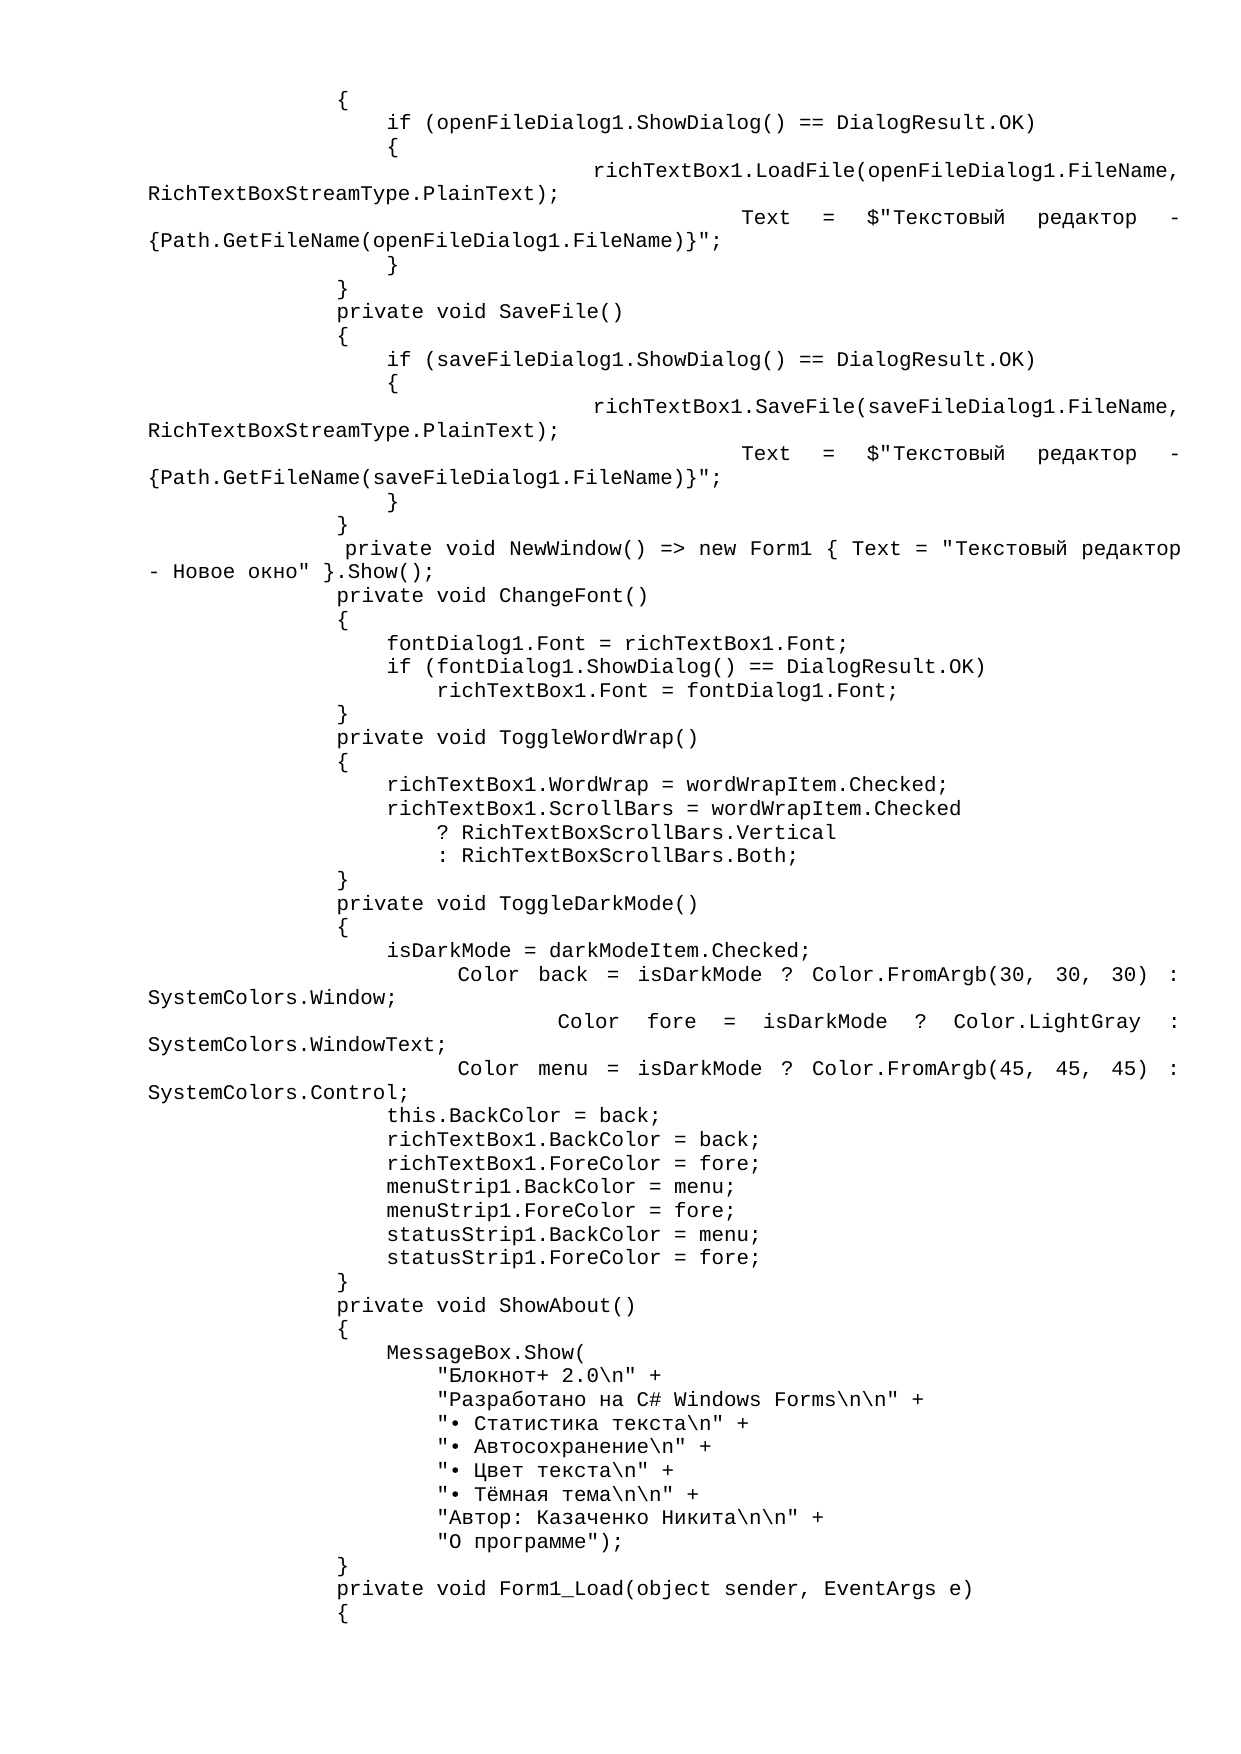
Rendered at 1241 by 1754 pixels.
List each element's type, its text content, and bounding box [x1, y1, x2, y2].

text private void Form1_Load(object sender, EventArgs e) [148, 1578, 1181, 1602]
text richTextBox1.ForeColor = fore; [148, 1153, 1181, 1176]
text private void ToggleWordWrap() [148, 727, 1181, 751]
text } [148, 1555, 1181, 1578]
text Color fore = isDarkMode ? Color.LightGray : SystemColors.WindowText; [148, 1011, 1181, 1058]
text { [148, 136, 1181, 159]
text } [148, 703, 1181, 727]
text if (saveFileDialog1.ShowDialog() == DialogResult.OK) [148, 349, 1181, 372]
text richTextBox1.LoadFile(openFileDialog1.FileName, RichTextBoxStreamType.PlainText); [148, 159, 1181, 207]
text isDarkMode = darkModeItem.Checked; [148, 940, 1181, 963]
text richTextBox1.SaveFile(saveFileDialog1.FileName, RichTextBoxStreamType.PlainText); [148, 396, 1181, 443]
text "• Статистика текста\n" + [148, 1413, 1181, 1436]
text "Разработано на C# Windows Forms\n\n" + [148, 1389, 1181, 1413]
text } [148, 1271, 1181, 1294]
text if (openFileDialog1.ShowDialog() == DialogResult.OK) [148, 112, 1181, 136]
text private void NewWindow() => new Form1 { Text = "Текстовый редактор - Новое окно" }.Show(); [148, 538, 1181, 585]
text Text = $"Текстовый редактор - {Path.GetFileName(saveFileDialog1.FileName)}"; [148, 443, 1181, 491]
text richTextBox1.Font = fontDialog1.Font; [148, 680, 1181, 703]
text "О программе"); [148, 1531, 1181, 1555]
text menuStrip1.BackColor = menu; [148, 1176, 1181, 1200]
text } [148, 514, 1181, 538]
text "• Цвет текста\n" + [148, 1460, 1181, 1484]
text } [148, 254, 1181, 278]
text richTextBox1.ScrollBars = wordWrapItem.Checked [148, 798, 1181, 822]
text fontDialog1.Font = richTextBox1.Font; [148, 632, 1181, 656]
text Color back = isDarkMode ? Color.FromArgb(30, 30, 30) : SystemColors.Window; [148, 963, 1181, 1011]
text this.BackColor = back; [148, 1105, 1181, 1129]
text { [148, 609, 1181, 632]
text { [148, 751, 1181, 774]
text richTextBox1.WordWrap = wordWrapItem.Checked; [148, 774, 1181, 798]
text { [148, 916, 1181, 940]
text Color menu = isDarkMode ? Color.FromArgb(45, 45, 45) : SystemColors.Control; [148, 1058, 1181, 1105]
text ? RichTextBoxScrollBars.Vertical [148, 822, 1181, 845]
text private void ToggleDarkMode() [148, 893, 1181, 916]
text : RichTextBoxScrollBars.Both; [148, 845, 1181, 869]
text } [148, 869, 1181, 893]
text { [148, 372, 1181, 396]
text } [148, 278, 1181, 301]
text "• Автосохранение\n" + [148, 1436, 1181, 1460]
text MessageBox.Show( [148, 1342, 1181, 1366]
text { [148, 89, 1181, 112]
text private void ChangeFont() [148, 585, 1181, 609]
text if (fontDialog1.ShowDialog() == DialogResult.OK) [148, 656, 1181, 680]
text private void ShowAbout() [148, 1294, 1181, 1318]
text } [148, 491, 1181, 514]
text private void SaveFile() [148, 301, 1181, 325]
text "Автор: Казаченко Никита\n\n" + [148, 1507, 1181, 1531]
text richTextBox1.BackColor = back; [148, 1129, 1181, 1153]
text statusStrip1.ForeColor = fore; [148, 1247, 1181, 1271]
text statusStrip1.BackColor = menu; [148, 1224, 1181, 1247]
text Text = $"Текстовый редактор - {Path.GetFileName(openFileDialog1.FileName)}"; [148, 207, 1181, 254]
text "Блокнот+ 2.0\n" + [148, 1366, 1181, 1389]
text { [148, 1602, 1181, 1626]
text "• Тёмная тема\n\n" + [148, 1484, 1181, 1507]
text { [148, 325, 1181, 349]
text { [148, 1318, 1181, 1342]
text menuStrip1.ForeColor = fore; [148, 1200, 1181, 1224]
